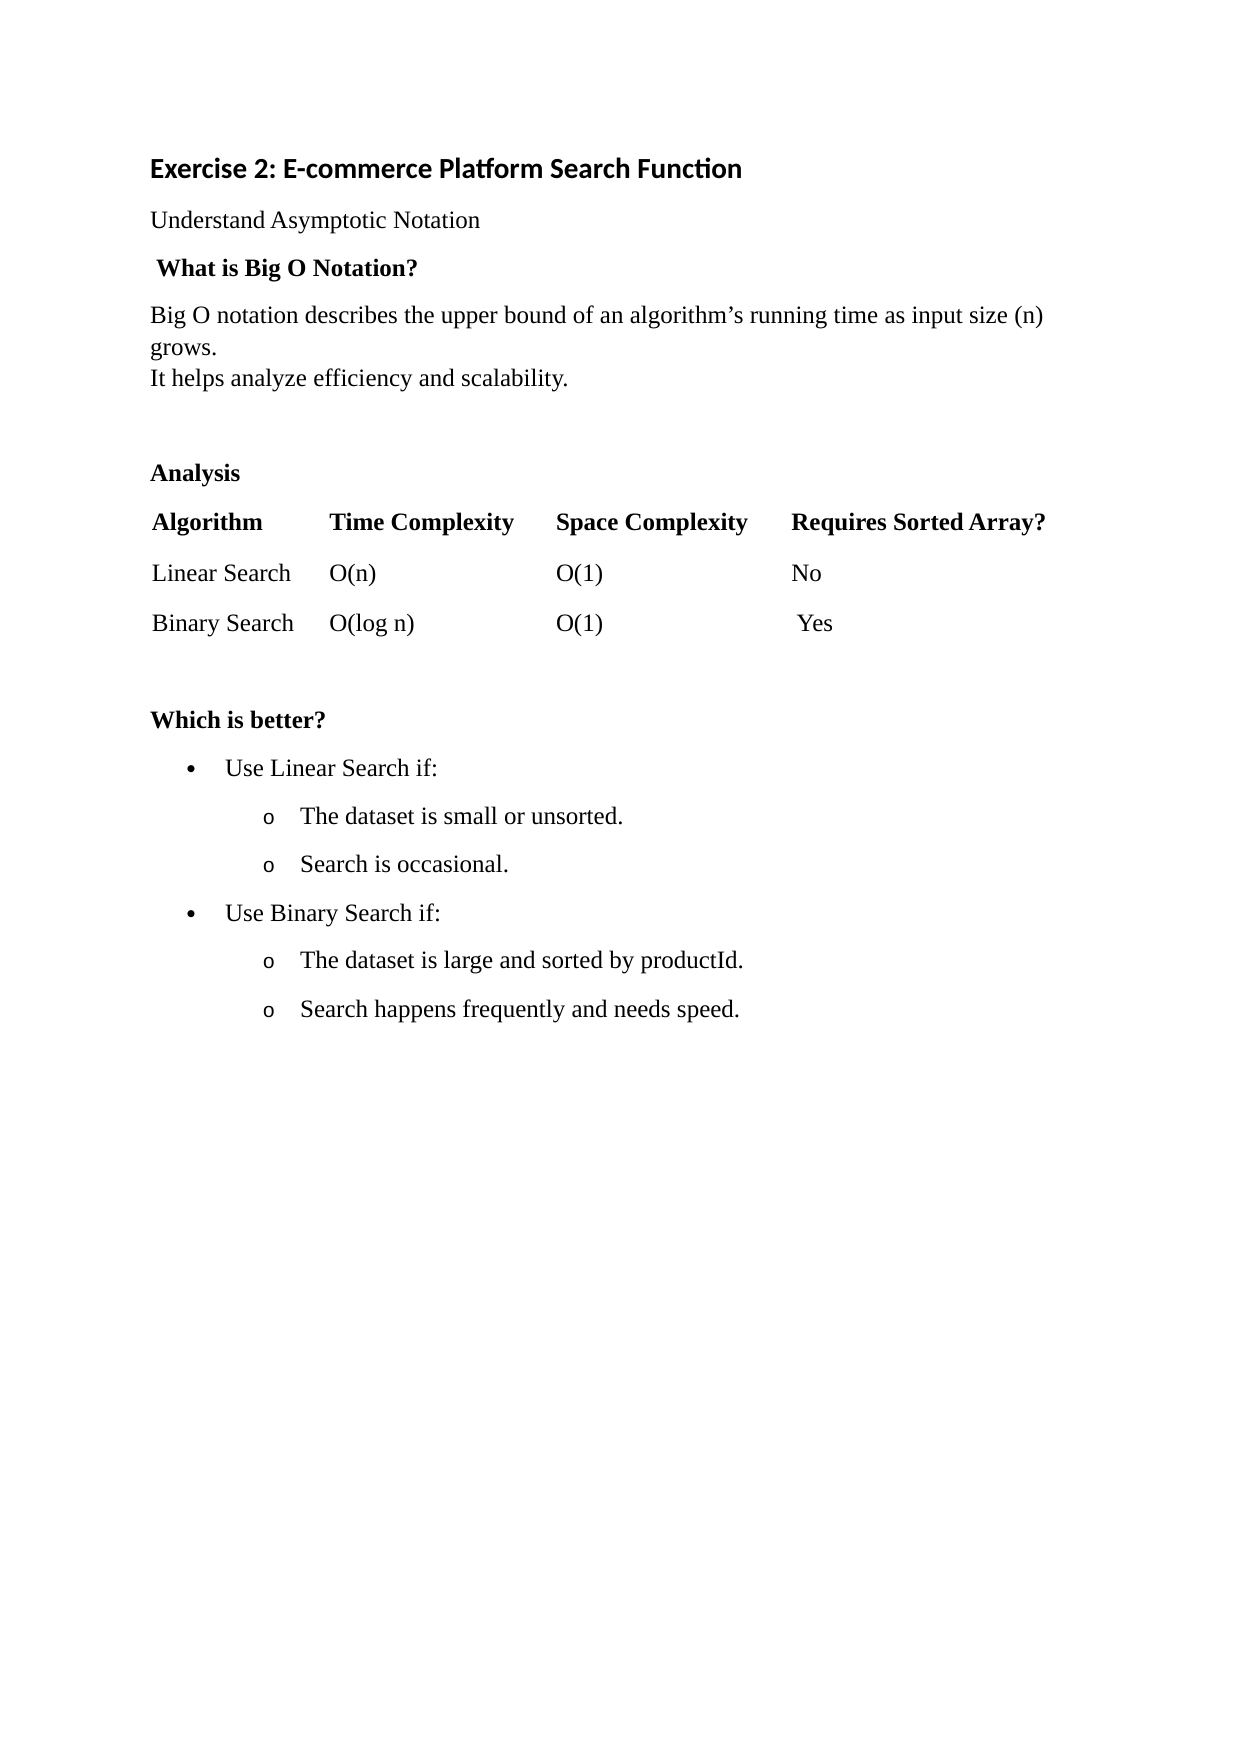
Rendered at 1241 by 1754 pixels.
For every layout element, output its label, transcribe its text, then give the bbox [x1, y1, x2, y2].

table_header Time Complexity [328, 506, 554, 556]
text Analysis [150, 458, 1090, 487]
list Search happens frequently and needs speed. [262, 994, 1090, 1024]
table_cell O(n) [328, 556, 554, 607]
table_header Algorithm [150, 506, 327, 556]
table_cell O(1) [554, 556, 789, 607]
list The dataset is large and sorted by productId. [262, 946, 1090, 975]
text Exercise 2: E-commerce Platform Search Function [150, 150, 1090, 186]
list Use Linear Search if: [187, 753, 1090, 782]
text Big O notation describes the upper bound of an algorithm’s running time as input size (n) grows. It helps analyze efficiency and scalability. [150, 301, 1090, 391]
text What is Big O Notation? [150, 253, 1090, 282]
text Which is better? [150, 705, 1090, 734]
table_cell Binary Search [150, 607, 327, 658]
table_header Requires Sorted Array? [790, 506, 1101, 556]
list Use Binary Search if: [187, 898, 1090, 927]
list The dataset is small or unsorted. [262, 801, 1090, 830]
table_cell O(1) [554, 607, 789, 658]
table_cell O(log n) [328, 607, 554, 658]
table_header Space Complexity [554, 506, 789, 556]
list Search is occasional. [262, 849, 1090, 879]
table_cell No [790, 556, 1101, 607]
table_cell Yes [790, 607, 1101, 658]
text Understand Asymptotic Notation [150, 205, 1090, 234]
table_cell Linear Search [150, 556, 327, 607]
